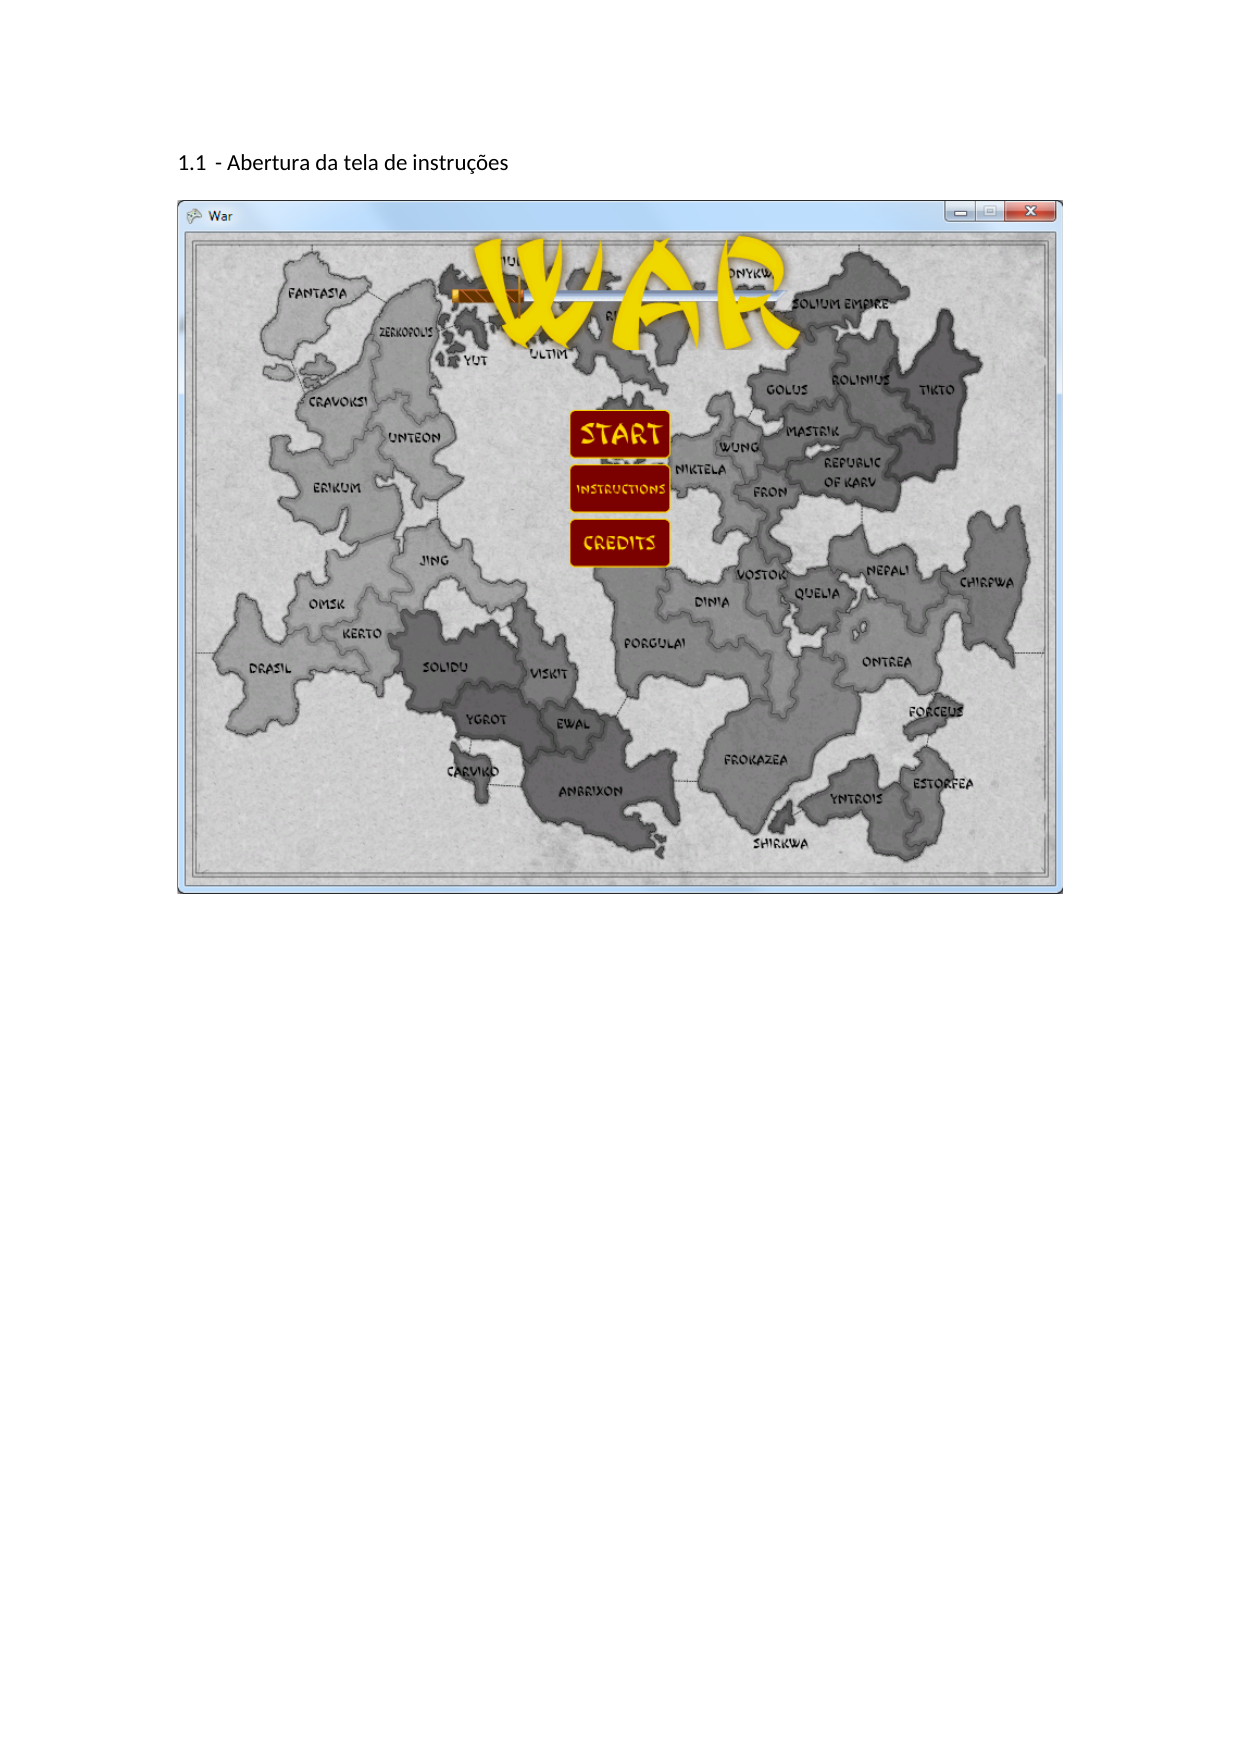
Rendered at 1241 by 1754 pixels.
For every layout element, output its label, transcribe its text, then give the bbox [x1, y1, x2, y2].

list - Abertura da tela de instruções [177, 148, 1063, 176]
picture [177, 200, 1063, 894]
